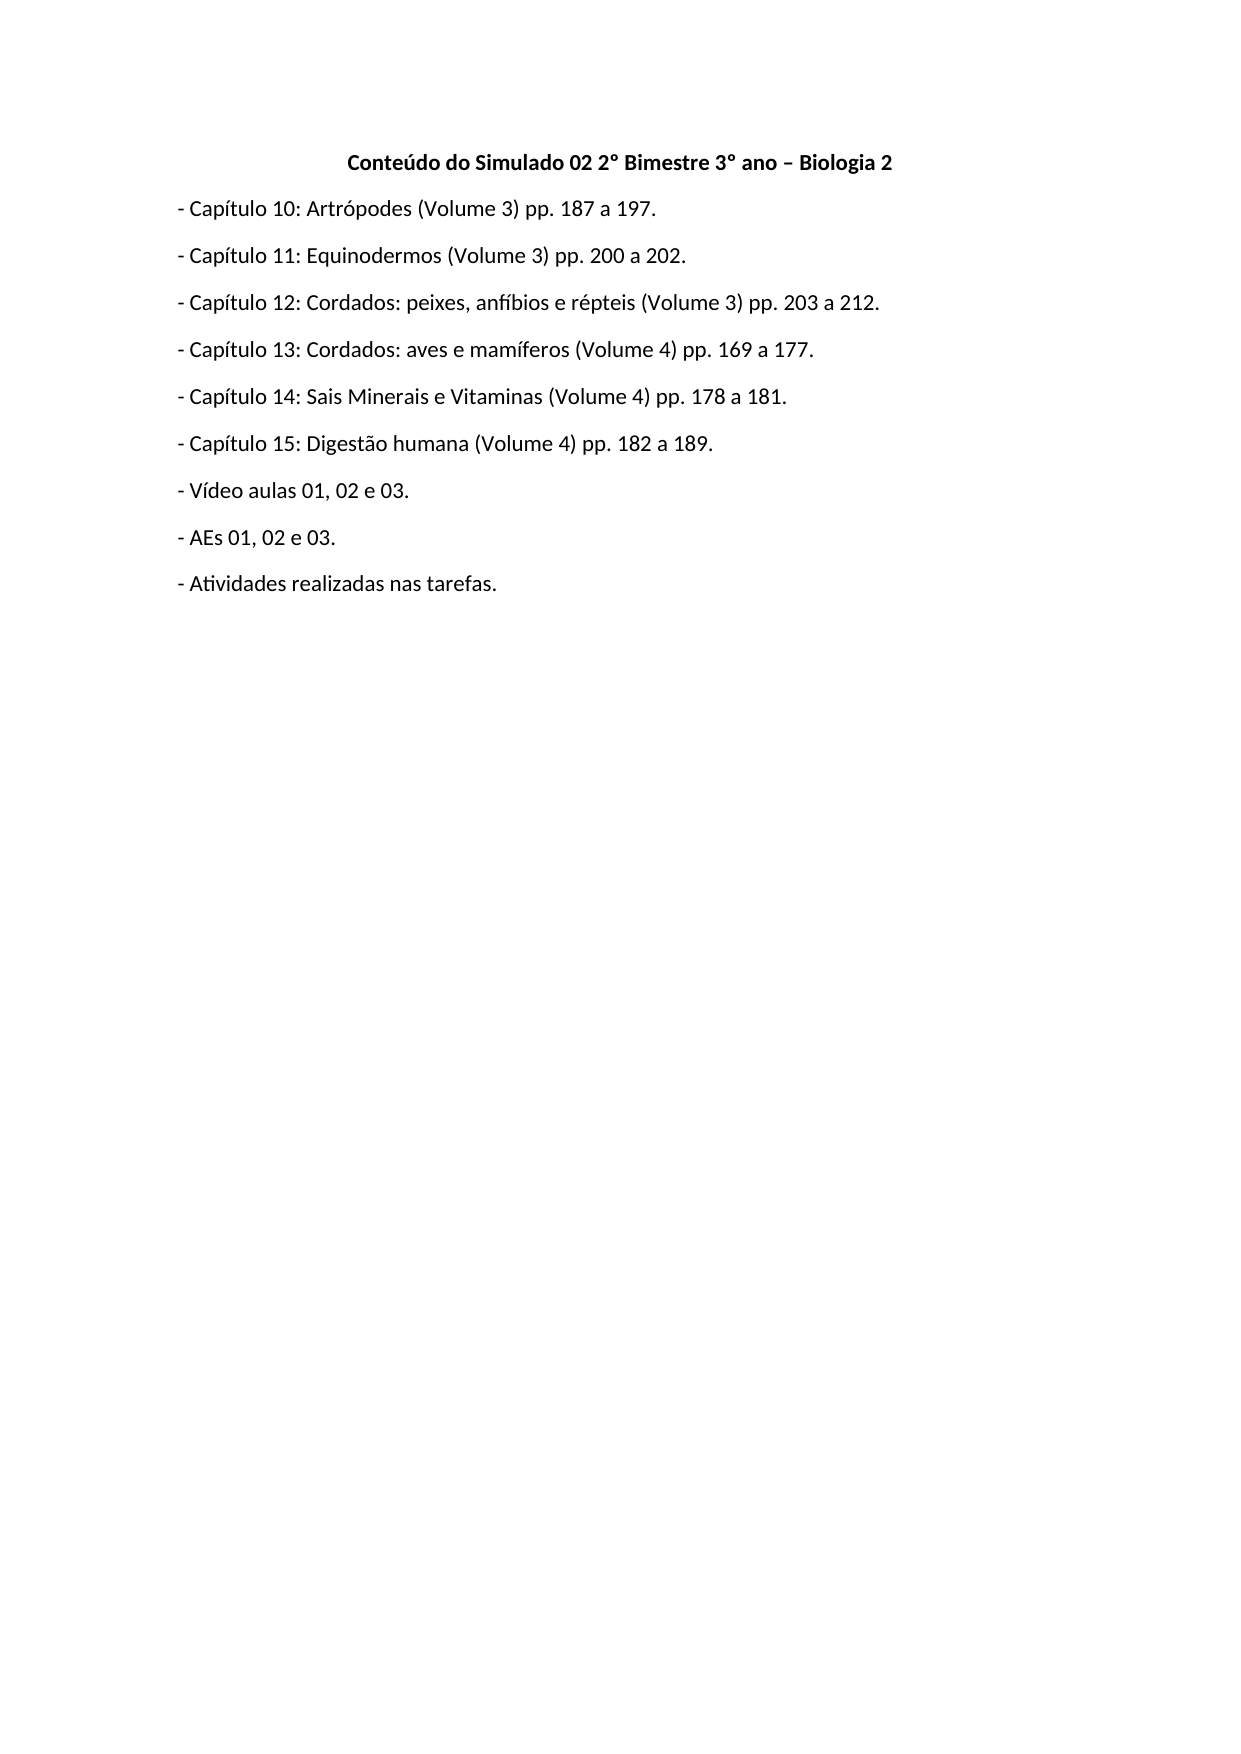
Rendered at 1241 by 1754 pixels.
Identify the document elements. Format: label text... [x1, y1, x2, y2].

text - Capítulo 11: Equinodermos (Volume 3) pp. 200 a 202. [177, 241, 1063, 269]
text - Capítulo 15: Digestão humana (Volume 4) pp. 182 a 189. [177, 429, 1063, 457]
text - Vídeo aulas 01, 02 e 03. [177, 476, 1063, 504]
text - Capítulo 14: Sais Minerais e Vitaminas (Volume 4) pp. 178 a 181. [177, 382, 1063, 410]
text - Capítulo 12: Cordados: peixes, anfíbios e répteis (Volume 3) pp. 203 a 212. [177, 288, 1063, 316]
text - Atividades realizadas nas tarefas. [177, 569, 1063, 597]
text - AEs 01, 02 e 03. [177, 523, 1063, 551]
text Conteúdo do Simulado 02 2º Bimestre 3º ano – Biologia 2 [177, 148, 1063, 176]
text - Capítulo 10: Artrópodes (Volume 3) pp. 187 a 197. [177, 194, 1063, 222]
text - Capítulo 13: Cordados: aves e mamíferos (Volume 4) pp. 169 a 177. [177, 335, 1063, 363]
